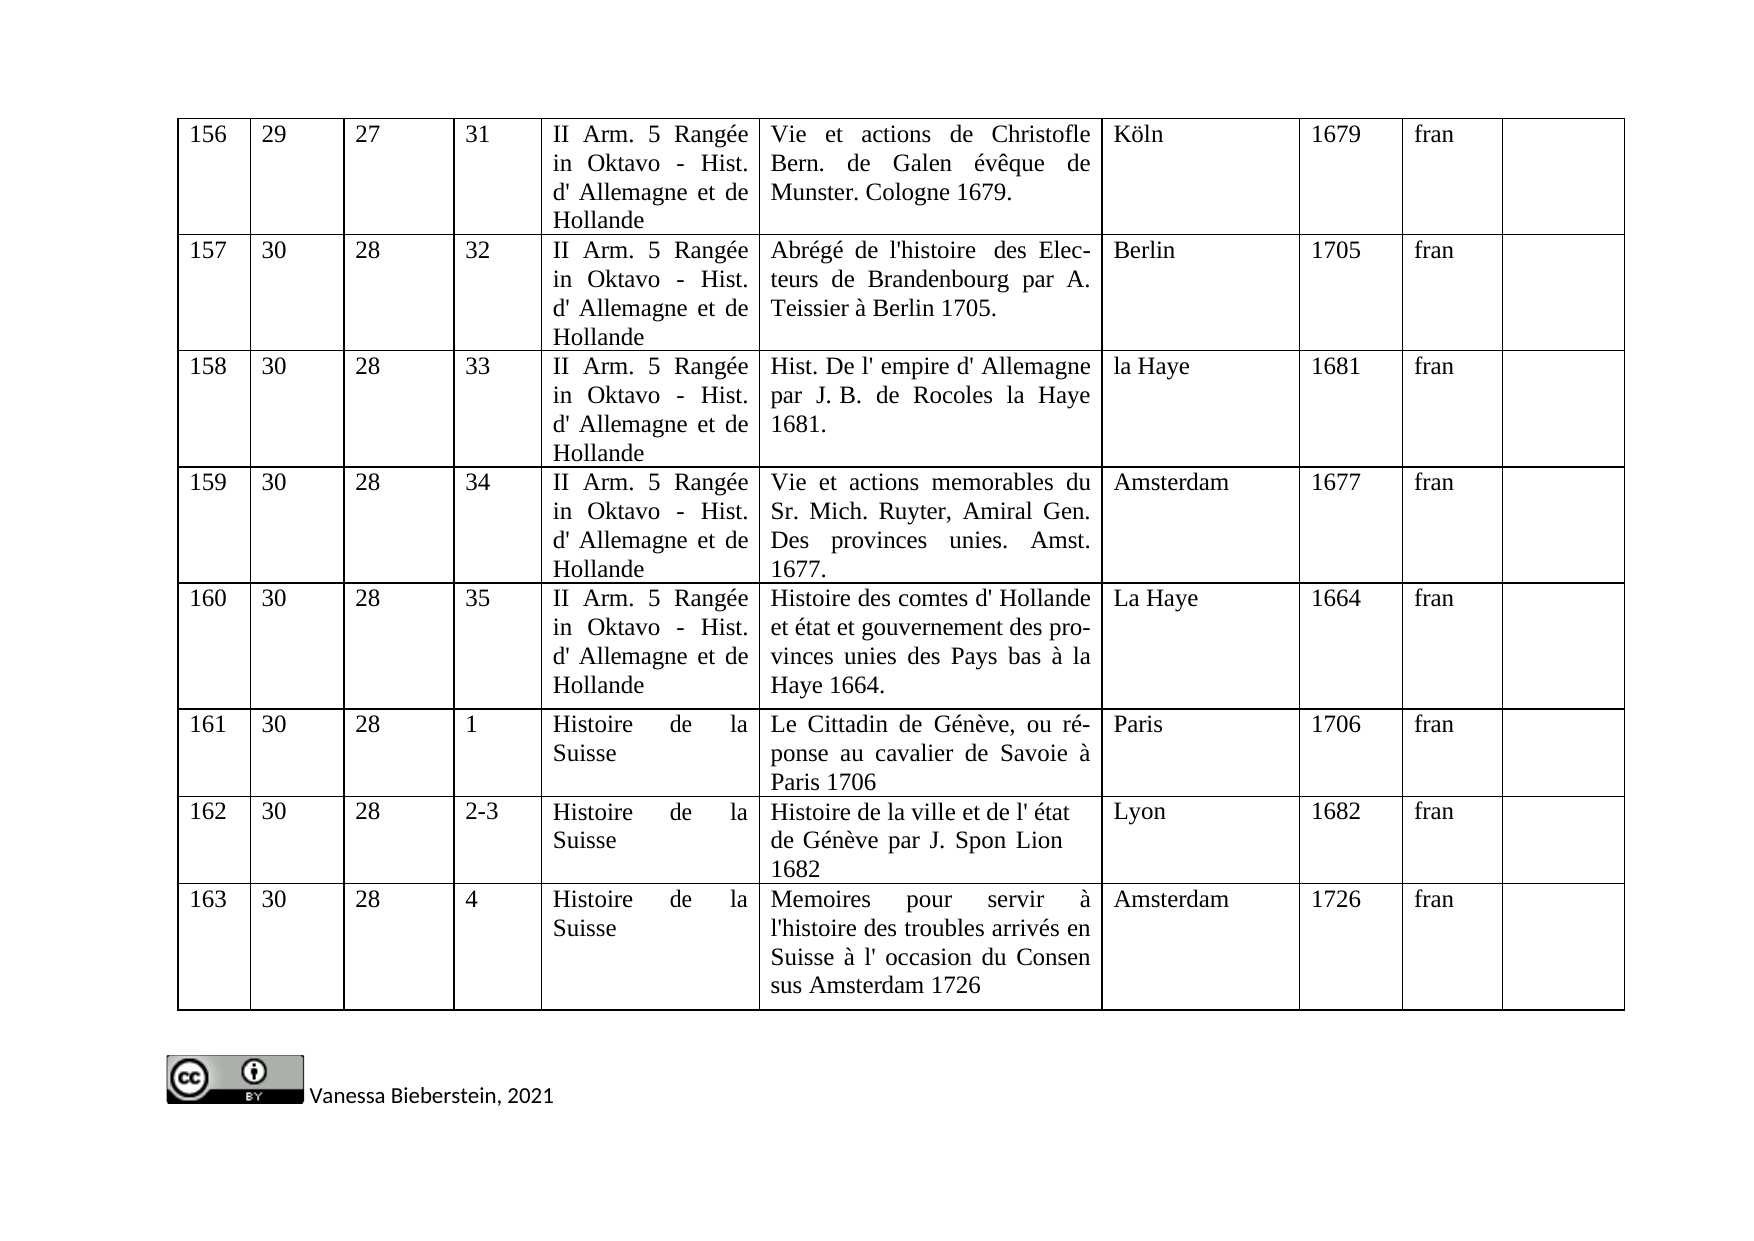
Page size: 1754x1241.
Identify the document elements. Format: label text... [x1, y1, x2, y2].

table_cell [1503, 797, 1624, 883]
table_header 1679 [1300, 119, 1402, 234]
picture [166, 1055, 305, 1104]
table_cell 30 [251, 710, 343, 796]
table_cell 1705 [1300, 235, 1402, 350]
table_cell fran [1403, 884, 1502, 1009]
table_header 156 [179, 119, 250, 234]
table_cell Amsterdam [1103, 468, 1299, 582]
table_cell Berlin [1103, 235, 1299, 350]
table_cell Histoire des comtes d' Hollande et état et gouvernement des pro- vinces unies des Pays bas à la Haye 1664. [760, 584, 1101, 708]
table_cell fran [1403, 468, 1502, 582]
table_cell Histoire de la Suisse [542, 710, 759, 796]
table_cell fran [1403, 797, 1502, 883]
table_cell Histoire de la ville et de l' état de Génève par J. Spon Lion 1682 T. I, 2. [760, 797, 1101, 883]
table_cell 1681 [1300, 351, 1402, 466]
table_header Vie et actions de Christofle Bern. de Galen évêque de Munster. Cologne 1679. [760, 119, 1101, 234]
table_cell 30 [251, 797, 343, 883]
table_cell Histoire de la Suisse [542, 797, 759, 883]
table_cell 28 [345, 797, 453, 883]
table_cell fran [1403, 235, 1502, 350]
table_cell 34 [455, 468, 541, 582]
table_header 31 [455, 119, 541, 234]
table_cell Le Cittadin de Génève, ou ré- ponse au cavalier de Savoie à Paris 1706 [760, 710, 1101, 796]
table_cell 4 [455, 884, 541, 1009]
table_cell 28 [345, 584, 453, 708]
table_cell II Arm. 5 Rangée in Oktavo - Hist. d' Allemagne et de Hollande [542, 235, 759, 350]
table_cell 158 [179, 351, 250, 466]
table_header 27 [345, 119, 453, 234]
table_cell 30 [251, 235, 343, 350]
table_cell 30 [251, 884, 343, 1009]
table_cell [1503, 468, 1624, 582]
table_cell La Haye [1103, 584, 1299, 708]
table_cell 30 [251, 468, 343, 582]
table_cell 157 [179, 235, 250, 350]
table_cell 28 [345, 351, 453, 466]
table_cell 32 [455, 235, 541, 350]
table_cell 1726 [1300, 884, 1402, 1009]
table_cell Memoires pour servir à l'histoire des troubles arrivés en Suisse à l' occasion du Consen sus Amsterdam 1726 [760, 884, 1101, 1009]
table_cell 28 [345, 468, 453, 582]
table_cell 30 [251, 584, 343, 708]
table_cell II Arm. 5 Rangée in Oktavo - Hist. d' Allemagne et de Hollande [542, 351, 759, 466]
table_cell Amsterdam [1103, 884, 1299, 1009]
table_header Köln [1103, 119, 1299, 234]
table_cell 28 [345, 710, 453, 796]
table_cell 163 [179, 884, 250, 1009]
table_cell [1503, 235, 1624, 350]
table_cell 30 [251, 351, 343, 466]
table_cell fran [1403, 710, 1502, 796]
table_cell [1503, 351, 1624, 466]
table_cell 160 [179, 584, 250, 708]
table_cell 1 [455, 710, 541, 796]
table_cell II Arm. 5 Rangée in Oktavo - Hist. d' Allemagne et de Hollande [542, 584, 759, 708]
table_cell Lyon [1103, 797, 1299, 883]
table_cell Abrégé de l'histoire des Elec- teurs de Brandenbourg par A. Teissier à Berlin 1705. [760, 235, 1101, 350]
table_cell 33 [455, 351, 541, 466]
table_cell fran [1403, 351, 1502, 466]
table_cell 1682 [1300, 797, 1402, 883]
table_cell 1664 [1300, 584, 1402, 708]
table_cell 28 [345, 884, 453, 1009]
table_header II Arm. 5 Rangée in Oktavo - Hist. d' Allemagne et de Hollande [542, 119, 759, 234]
table_cell 2-3 [455, 797, 541, 883]
table_header 29 [251, 119, 343, 234]
table_cell 28 [345, 235, 453, 350]
table_cell [1503, 710, 1624, 796]
table_cell la Haye [1103, 351, 1299, 466]
table_cell Histoire de la Suisse [542, 884, 759, 1009]
table_cell II Arm. 5 Rangée in Oktavo - Hist. d' Allemagne et de Hollande [542, 468, 759, 582]
table_cell 162 [179, 797, 250, 883]
table_cell [1503, 584, 1624, 708]
table_cell Hist. De l' empire d' Allemagne par J. B. de Rocoles la Haye 1681. [760, 351, 1101, 466]
table_cell Paris [1103, 710, 1299, 796]
table_cell fran [1403, 584, 1502, 708]
table_cell 159 [179, 468, 250, 582]
table_cell 1677 [1300, 468, 1402, 582]
table_header [1503, 119, 1624, 234]
table_header fran [1403, 119, 1502, 234]
table_cell 161 [179, 710, 250, 796]
table_cell [1503, 884, 1624, 1009]
table_cell 35 [455, 584, 541, 708]
table_cell 1706 [1300, 710, 1402, 796]
table_cell Vie et actions memorables du Sr. Mich. Ruyter, Amiral Gen. Des provinces unies. Amst. 1677. [760, 468, 1101, 582]
